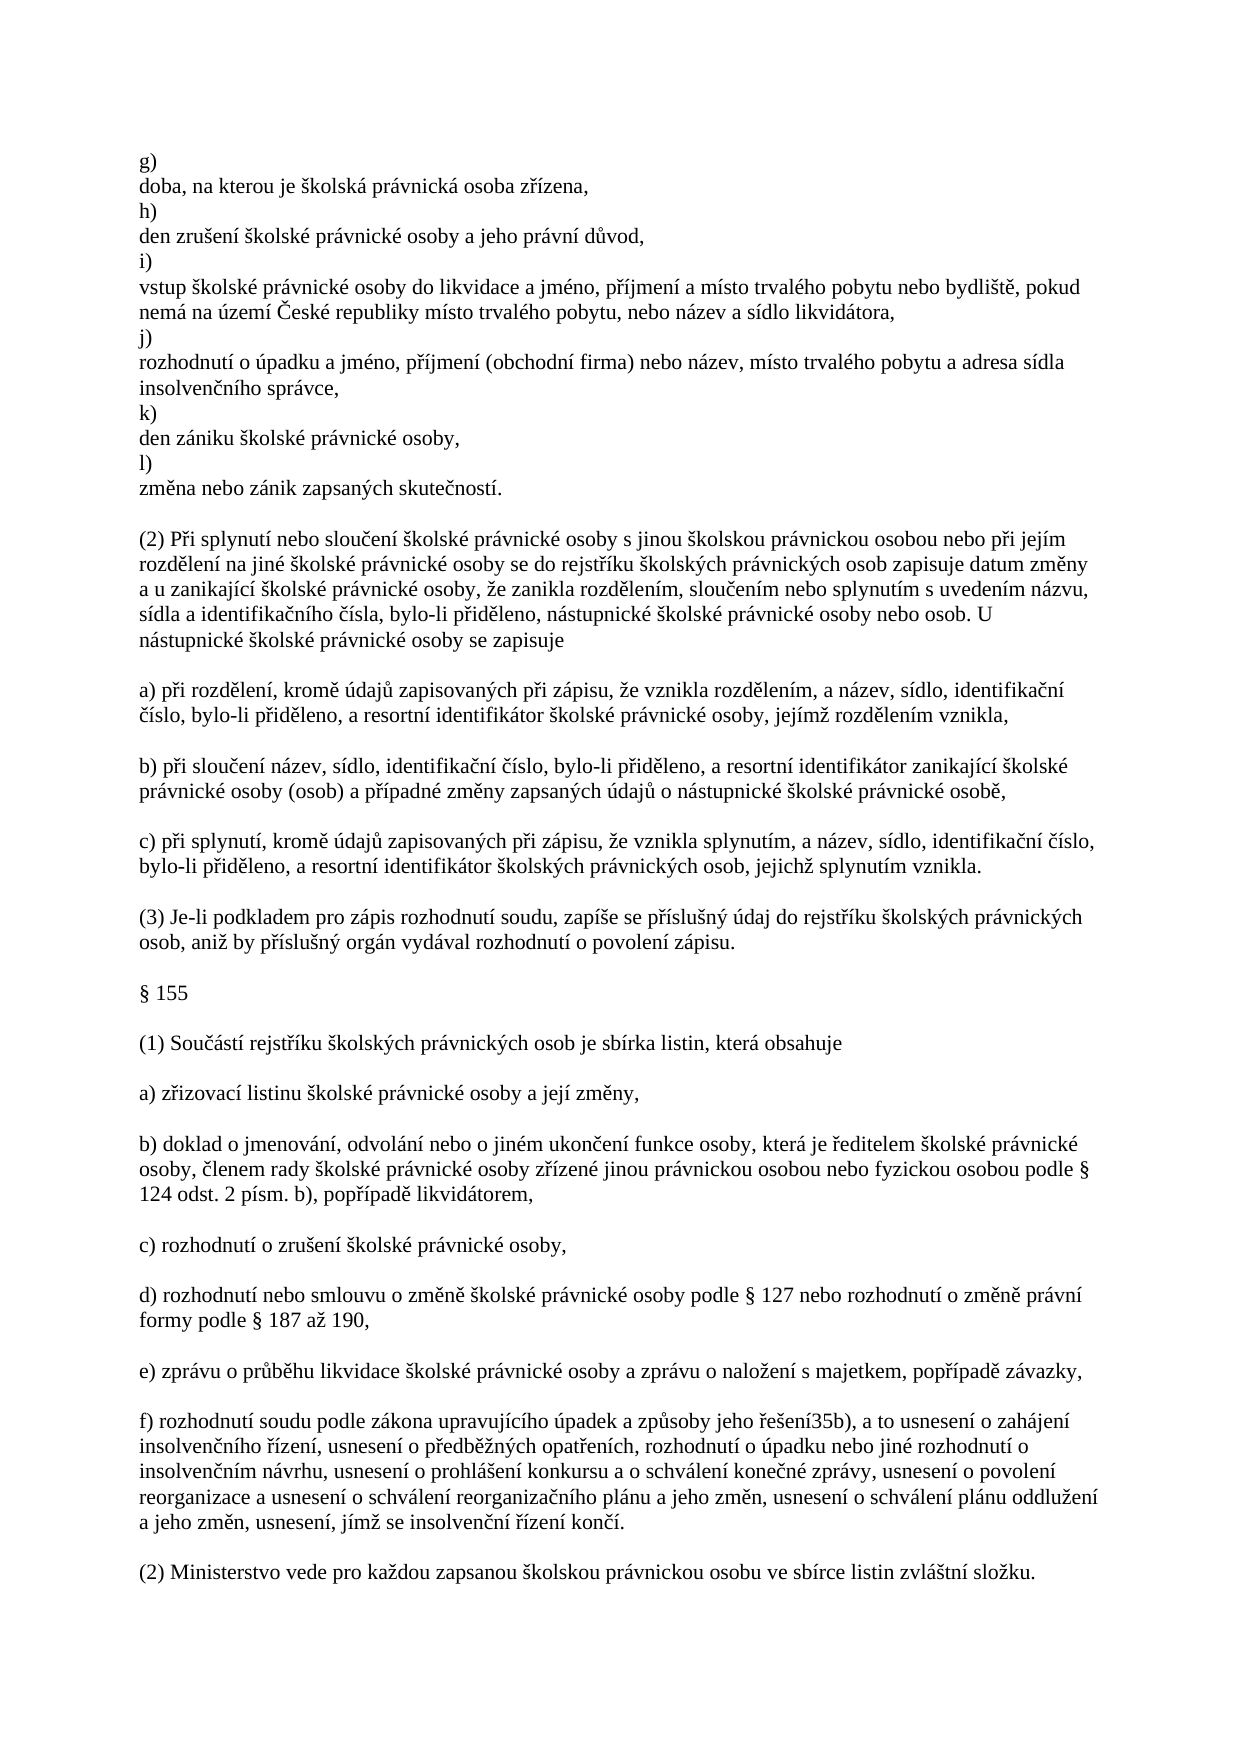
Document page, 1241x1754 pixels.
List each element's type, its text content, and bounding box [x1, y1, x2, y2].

text § 155 [139, 979, 1101, 1005]
text rozhodnutí o úpadku a jméno, příjmení (obchodní firma) nebo název, místo trvalého pobytu a adresa sídla insolvenčního správce, [139, 349, 1101, 400]
text c) rozhodnutí o zrušení školské právnické osoby, [139, 1232, 1101, 1257]
text l) [139, 450, 1101, 475]
text f) rozhodnutí soudu podle zákona upravujícího úpadek a způsoby jeho řešení35b), a to usnesení o zahájení insolvenčního řízení, usnesení o předběžných opatřeních, rozhodnutí o úpadku nebo jiné rozhodnutí o insolvenčním návrhu, usnesení o prohlášení konkursu a o schválení konečné zprávy, usnesení o povolení reorganizace a usnesení o schválení reorganizačního plánu a jeho změn, usnesení o schválení plánu oddlužení a jeho změn, usnesení, jímž se insolvenční řízení končí. [139, 1408, 1101, 1534]
text k) [139, 400, 1101, 425]
text j) [139, 324, 1101, 349]
text b) při sloučení název, sídlo, identifikační číslo, bylo-li přiděleno, a resortní identifikátor zanikající školské právnické osoby (osob) a případné změny zapsaných údajů o nástupnické školské právnické osobě, [139, 753, 1101, 803]
text a) zřizovací listinu školské právnické osoby a její změny, [139, 1080, 1101, 1106]
text a) při rozdělení, kromě údajů zapisovaných při zápisu, že vznikla rozdělením, a název, sídlo, identifikační číslo, bylo-li přiděleno, a resortní identifikátor školské právnické osoby, jejímž rozdělením vznikla, [139, 677, 1101, 727]
text změna nebo zánik zapsaných skutečností. [139, 475, 1101, 501]
text (2) Ministerstvo vede pro každou zapsanou školskou právnickou osobu ve sbírce listin zvláštní složku. [139, 1559, 1101, 1584]
text den zrušení školské právnické osoby a jeho právní důvod, [139, 223, 1101, 248]
text (1) Součástí rejstříku školských právnických osob je sbírka listin, která obsahuje [139, 1030, 1101, 1055]
text (3) Je-li podkladem pro zápis rozhodnutí soudu, zapíše se příslušný údaj do rejstříku školských právnických osob, aniž by příslušný orgán vydával rozhodnutí o povolení zápisu. [139, 904, 1101, 954]
text vstup školské právnické osoby do likvidace a jméno, příjmení a místo trvalého pobytu nebo bydliště, pokud nemá na území České republiky místo trvalého pobytu, nebo název a sídlo likvidátora, [139, 274, 1101, 324]
text e) zprávu o průběhu likvidace školské právnické osoby a zprávu o naložení s majetkem, popřípadě závazky, [139, 1358, 1101, 1383]
text doba, na kterou je školská právnická osoba zřízena, [139, 173, 1101, 198]
text d) rozhodnutí nebo smlouvu o změně školské právnické osoby podle § 127 nebo rozhodnutí o změně právní formy podle § 187 až 190, [139, 1282, 1101, 1332]
text (2) Při splynutí nebo sloučení školské právnické osoby s jinou školskou právnickou osobou nebo při jejím rozdělení na jiné školské právnické osoby se do rejstříku školských právnických osob zapisuje datum změny a u zanikající školské právnické osoby, že zanikla rozdělením, sloučením nebo splynutím s uvedením názvu, sídla a identifikačního čísla, bylo-li přiděleno, nástupnické školské právnické osoby nebo osob. U nástupnické školské právnické osoby se zapisuje [139, 526, 1101, 652]
text h) [139, 198, 1101, 223]
text c) při splynutí, kromě údajů zapisovaných při zápisu, že vznikla splynutím, a název, sídlo, identifikační číslo, bylo-li přiděleno, a resortní identifikátor školských právnických osob, jejichž splynutím vznikla. [139, 828, 1101, 879]
text den zániku školské právnické osoby, [139, 425, 1101, 450]
text b) doklad o jmenování, odvolání nebo o jiném ukončení funkce osoby, která je ředitelem školské právnické osoby, členem rady školské právnické osoby zřízené jinou právnickou osobou nebo fyzickou osobou podle § 124 odst. 2 písm. b), popřípadě likvidátorem, [139, 1131, 1101, 1206]
text g) [139, 148, 1101, 173]
text i) [139, 248, 1101, 274]
